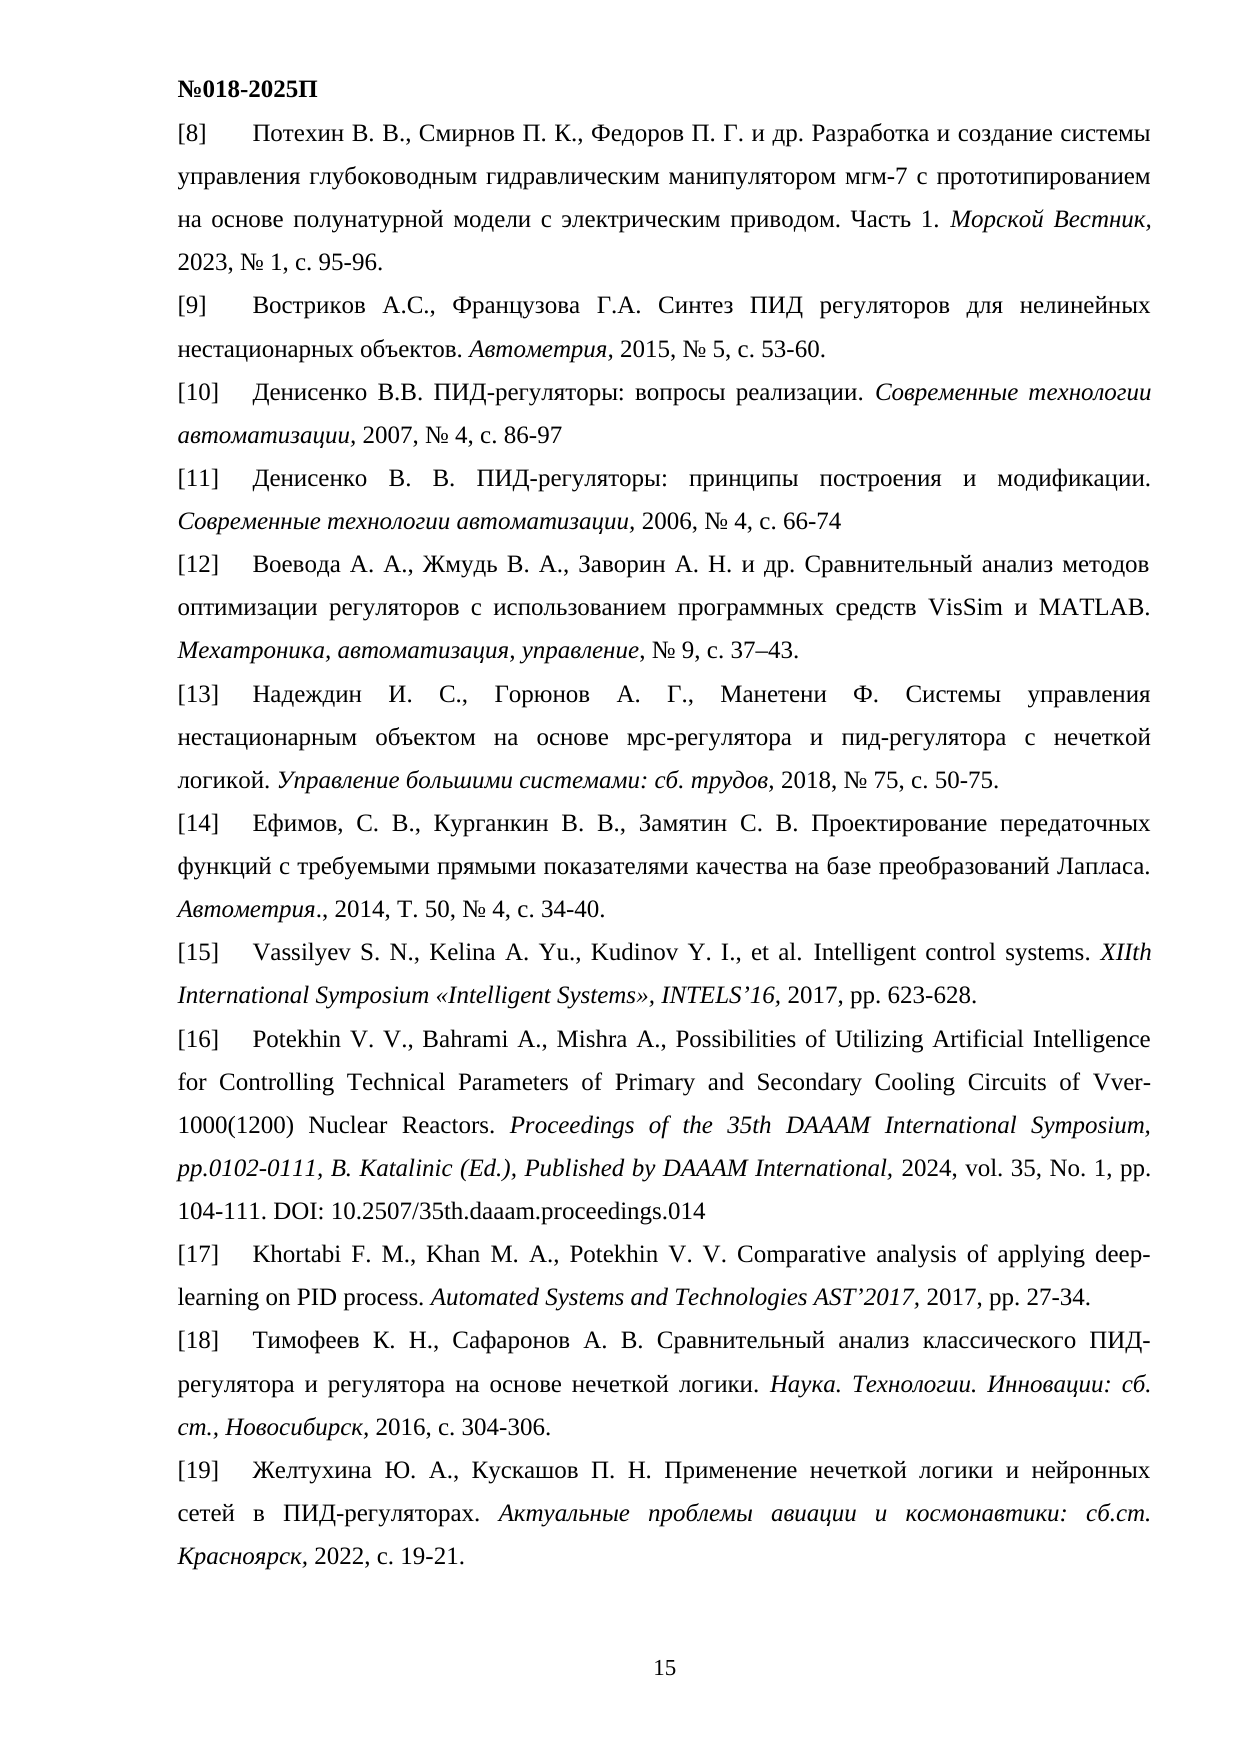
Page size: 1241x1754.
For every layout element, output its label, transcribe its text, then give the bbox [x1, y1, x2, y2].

text [18] Тимофеев К. Н., Сафаронов А. В. Сравнительный анализ классического ПИД-регулятора и регулятора на основе нечеткой логики. Наука. Технологии. Инновации: сб. ст., Новосибирск, 2016, с. 304-306. [177, 1326, 1152, 1441]
text [13] Надеждин И. С., Горюнов А. Г., Манетени Ф. Системы управления нестационарным объектом на основе мрс-регулятора и пид-регулятора с нечеткой логикой. Управление большими системами: сб. трудов, 2018, № 75, с. 50-75. [177, 679, 1152, 794]
text [17] Khortabi F. M., Khan M. A., Potekhin V. V. Comparative analysis of applying deep-learning on PID process. Automated Systems and Technologies AST’2017, 2017, pp. 27-34. [177, 1239, 1152, 1311]
text [9] Востриков А.С., Французова Г.А. Синтез ПИД регуляторов для нелинейных нестационарных объектов. Автометрия, 2015, № 5, с. 53-60. [177, 291, 1152, 362]
text [10] Денисенко В.В. ПИД-регуляторы: вопросы реализации. Современные технологии автоматизации, 2007, № 4, с. 86-97 [177, 377, 1152, 449]
text [8] Потехин В. В., Смирнов П. К., Федоров П. Г. и др. Разработка и создание системы управления глубоководным гидравлическим манипулятором мгм-7 с прототипированием на основе полунатурной модели с электрическим приводом. Часть 1. Морской Вестник, 2023, № 1, с. 95-96. [177, 118, 1152, 276]
text [19] Желтухина Ю. А., Кускашов П. Н. Применение нечеткой логики и нейронных сетей в ПИД-регуляторах. Актуальные проблемы авиации и космонавтики: сб.ст. Красноярск, 2022, с. 19-21. [177, 1455, 1152, 1570]
text [11] Денисенко В. В. ПИД-регуляторы: принципы построения и модификации. Современные технологии автоматизации, 2006, № 4, с. 66-74 [177, 463, 1152, 535]
text [12] Воевода А. А., Жмудь В. А., Заворин А. Н. и др. Сравнительный анализ методов оптимизации регуляторов с использованием программных средств VisSim и MATLAB. Мехатроника, автоматизация, управление, № 9, с. 37–43. [177, 549, 1152, 664]
text [15] Vassilyev S. N., Kelina A. Yu., Kudinov Y. I., et al. Intelligent control systems. XIIth International Symposium «Intelligent Systems», INTELS’16, 2017, pp. 623-628. [177, 937, 1152, 1009]
text [14] Ефимов, С. В., Курганкин В. В., Замятин С. В. Проектирование передаточных функций с требуемыми прямыми показателями качества на базе преобразований Лапласа. Автометрия., 2014, Т. 50, № 4, с. 34-40. [177, 808, 1152, 923]
text [16] Potekhin V. V., Bahrami A., Mishra A., Possibilities of Utilizing Artificial Intelligence for Controlling Technical Parameters of Primary and Secondary Cooling Circuits of Vver-1000(1200) Nuclear Reactors. Proceedings of the 35th DAAAM International Symposium, pp.0102-0111, B. Katalinic (Ed.), Published by DAAAM International, 2024, vol. 35, No. 1, pp. 104-111. DOI: 10.2507/35th.daaam.proceedings.014 [177, 1024, 1152, 1225]
